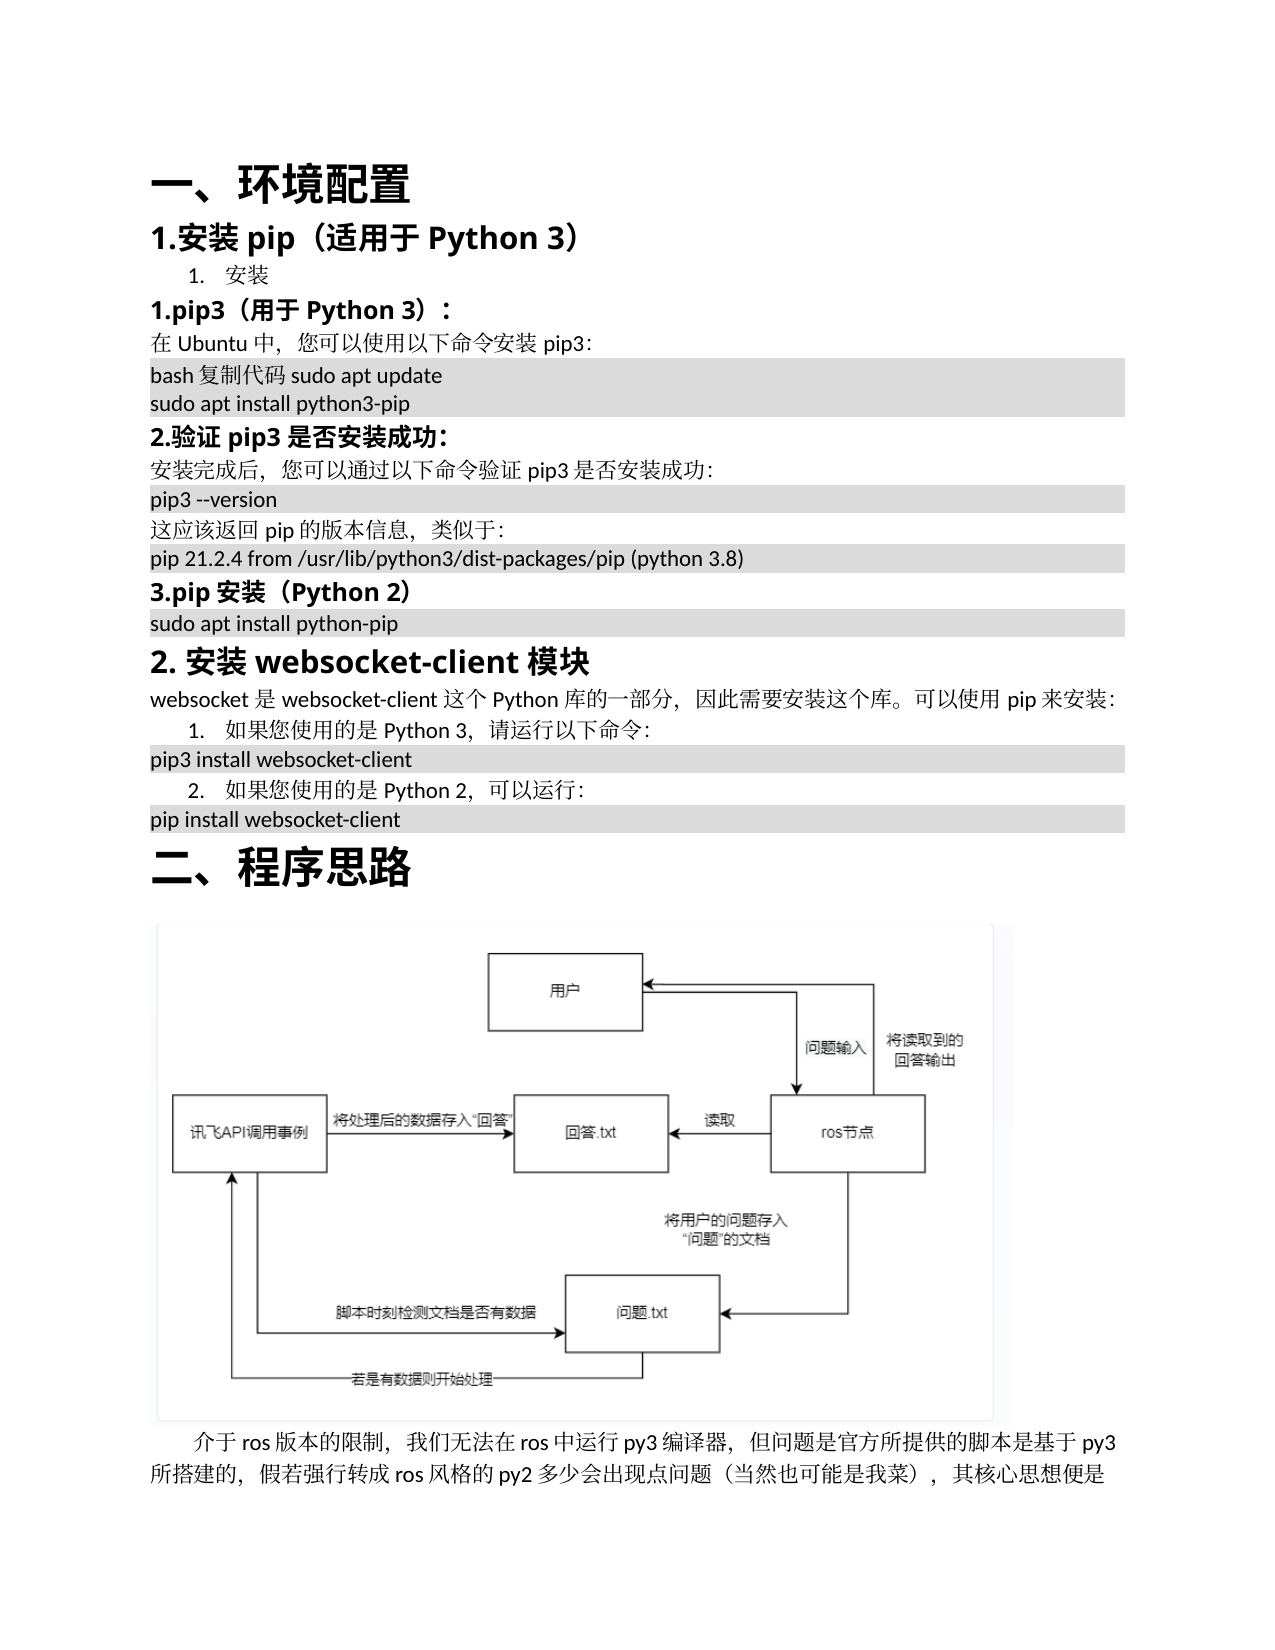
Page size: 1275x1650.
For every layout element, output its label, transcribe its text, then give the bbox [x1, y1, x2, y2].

text pip 21.2.4 from /usr/lib/python3/dist-packages/pip (python 3.8) [150, 544, 1125, 573]
picture [150, 924, 1014, 1426]
text bash复制代码sudo apt update [150, 358, 1125, 389]
text websocket 是 websocket-client 这个 Python 库的一部分，因此需要安装这个库。可以使用 pip 来安装： [150, 682, 1125, 714]
text sudo apt install python3-pip [150, 389, 1125, 417]
text 在 Ubuntu 中，您可以使用以下命令安装 pip3： [150, 326, 1125, 358]
text 这应该返回 pip 的版本信息，类似于： [150, 513, 1125, 544]
text sudo apt install python-pip [150, 609, 1125, 637]
list 如果您使用的是 Python 2，可以运行： [187, 773, 1125, 805]
text 介于ros版本的限制，我们无法在ros中运行py3编译器，但问题是官方所提供的脚本是基于py3所搭建的，假若强行转成ros风格的py2多少会出现点问题（当然也可能是我菜），其核心思想便是将ros作为中枢，改为ubuntu为中枢。 [150, 1425, 1125, 1488]
text pip3 install websocket-client [150, 745, 1125, 773]
text pip install websocket-client [150, 805, 1125, 833]
text pip3 --version [150, 485, 1125, 513]
list 如果您使用的是 Python 3，请运行以下命令： [187, 714, 1125, 745]
list 安装 [187, 259, 1125, 290]
text 安装完成后，您可以通过以下命令验证 pip3 是否安装成功： [150, 454, 1125, 485]
